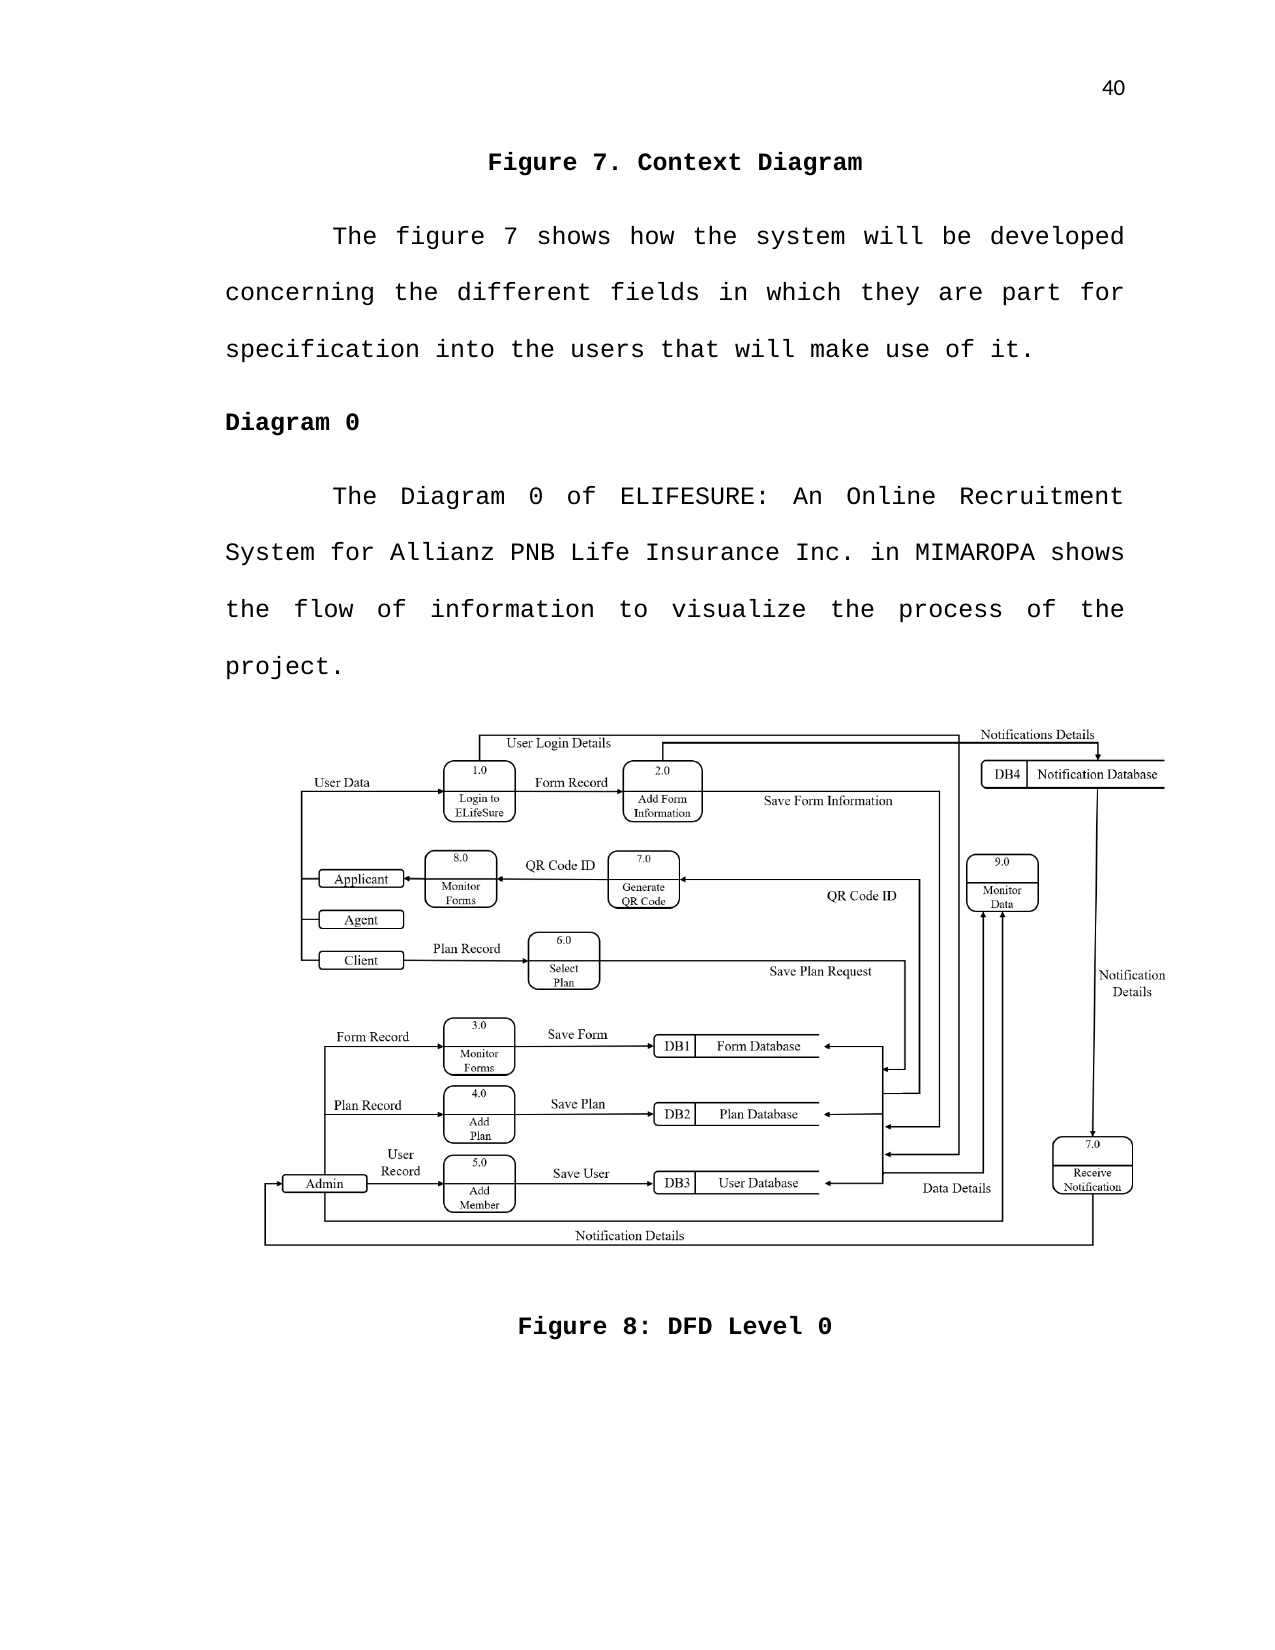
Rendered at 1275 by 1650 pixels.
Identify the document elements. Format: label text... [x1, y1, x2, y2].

text Figure 8: DFD Level 0 [225, 1313, 1125, 1342]
text The Diagram 0 of ELIFESURE: An Online Recruitment System for Allianz PNB Life Insurance Inc. in MIMAROPA shows the flow of information to visualize the process of the project. [225, 483, 1125, 682]
picture [232, 727, 1173, 1256]
text Figure 7. Context Diagram [225, 150, 1125, 178]
text The figure 7 shows how the system will be developed concerning the different fields in which they are part for specification into the users that will make use of it. [225, 223, 1125, 365]
text Diagram 0 [225, 410, 1125, 438]
